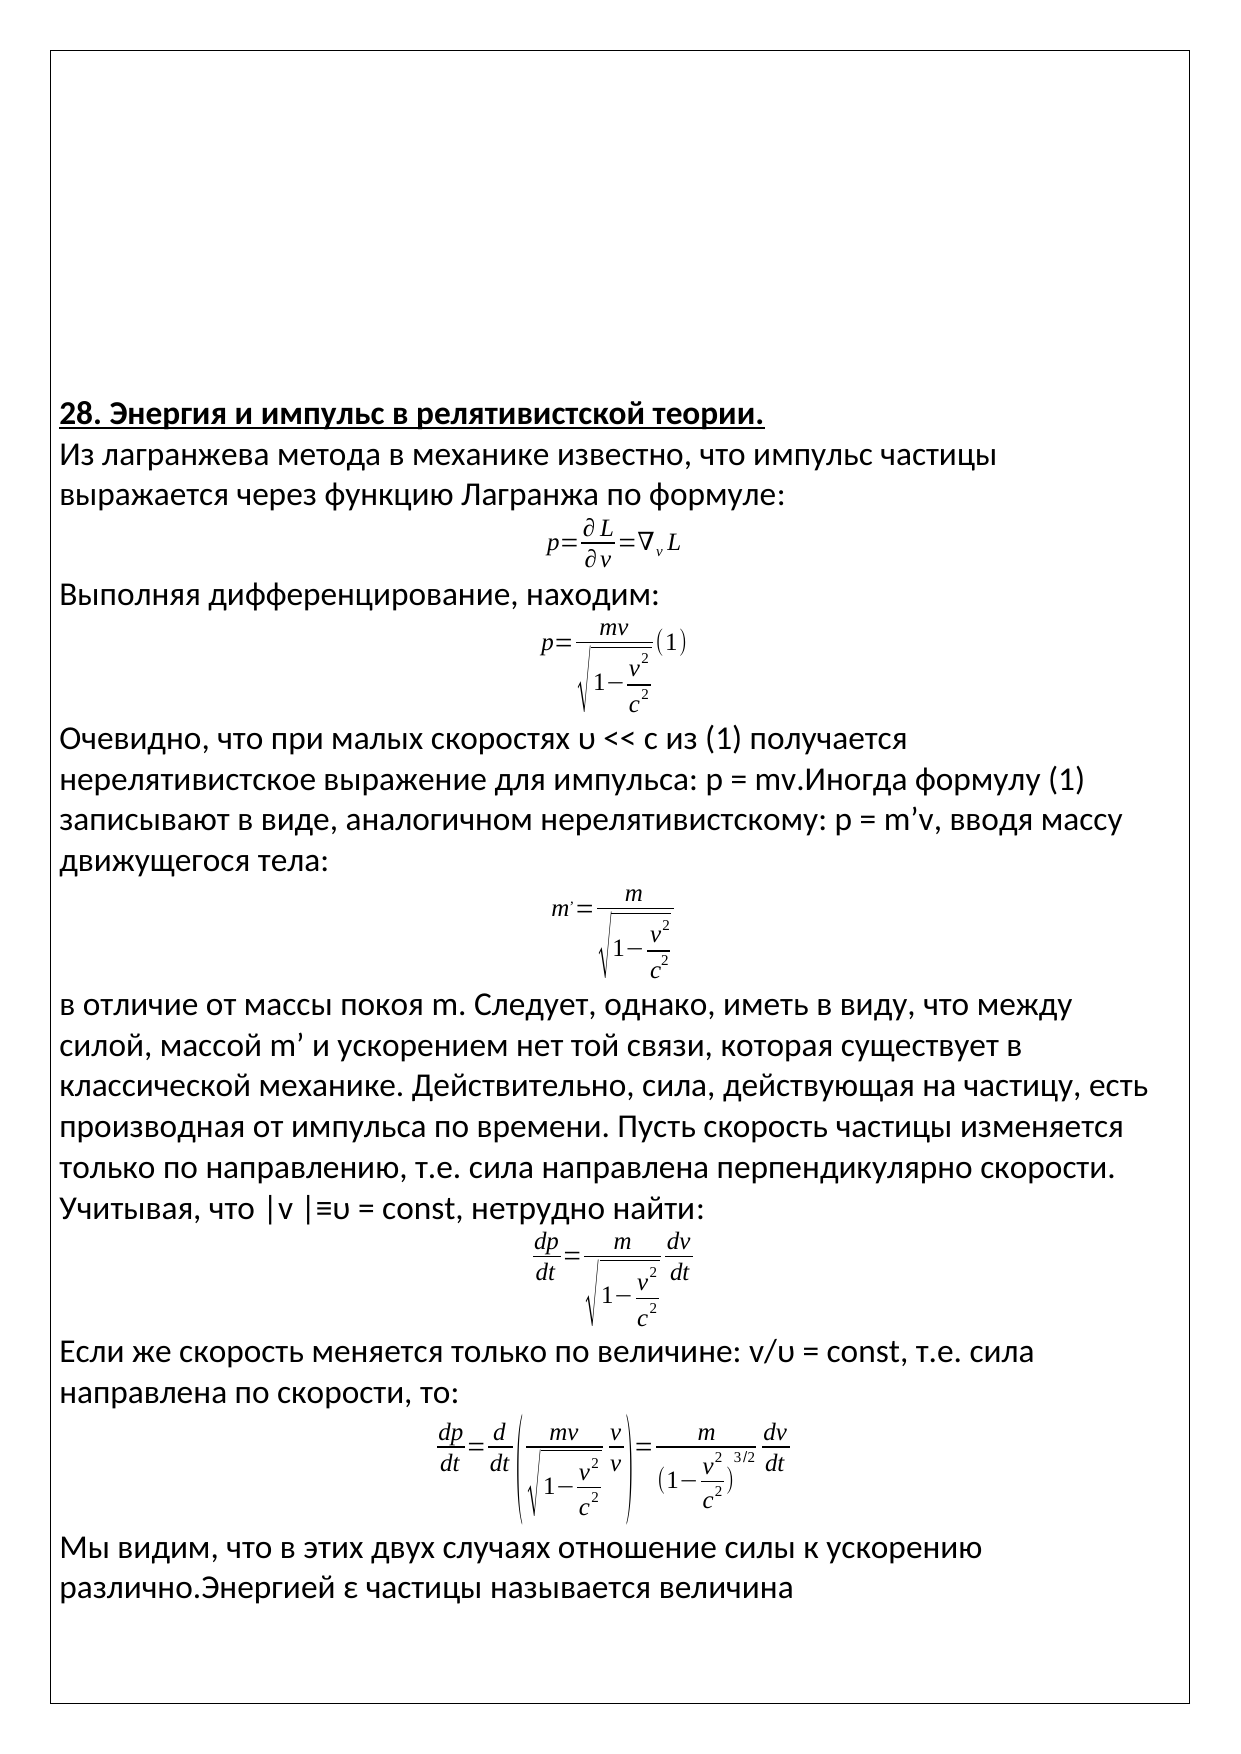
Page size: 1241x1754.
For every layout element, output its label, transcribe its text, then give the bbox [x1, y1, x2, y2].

text Выполняя дифференцирование, находим: [59, 573, 1167, 614]
text Очевидно, что при малых скоростях υ << c из (1) получается нерелятивистское выражение для импульса: p = mv.Иногда формулу (1) записывают в виде, аналогичном нерелятивистскому: p = m’v, вводя массу движущегося тела: [59, 717, 1167, 880]
text в отличие от массы покоя m. Следует, однако, иметь в виду, что между силой, массой m’ и ускорением нет той связи, которая существует в классической механике. Действительно, сила, действующая на частицу, есть производная от импульса по времени. Пусть скорость частицы изменяется только по направлению, т.е. сила направлена перпендикулярно скорости. Учитывая, что |v |≡υ = const, нетрудно найти: [59, 983, 1167, 1227]
text Если же скорость меняется только по величине: v/υ = const, т.е. сила направлена по скорости, то: [59, 1331, 1167, 1412]
text Мы видим, что в этих двух случаях отношение силы к ускорению различно.Энергией ε частицы называется величина [59, 1526, 1167, 1607]
text Из лагранжева метода в механике известно, что импульс частицы выражается через функцию Лагранжа по формуле: [59, 433, 1167, 514]
text 28. Энергия и импульс в релятивистской теории. [59, 392, 1167, 433]
